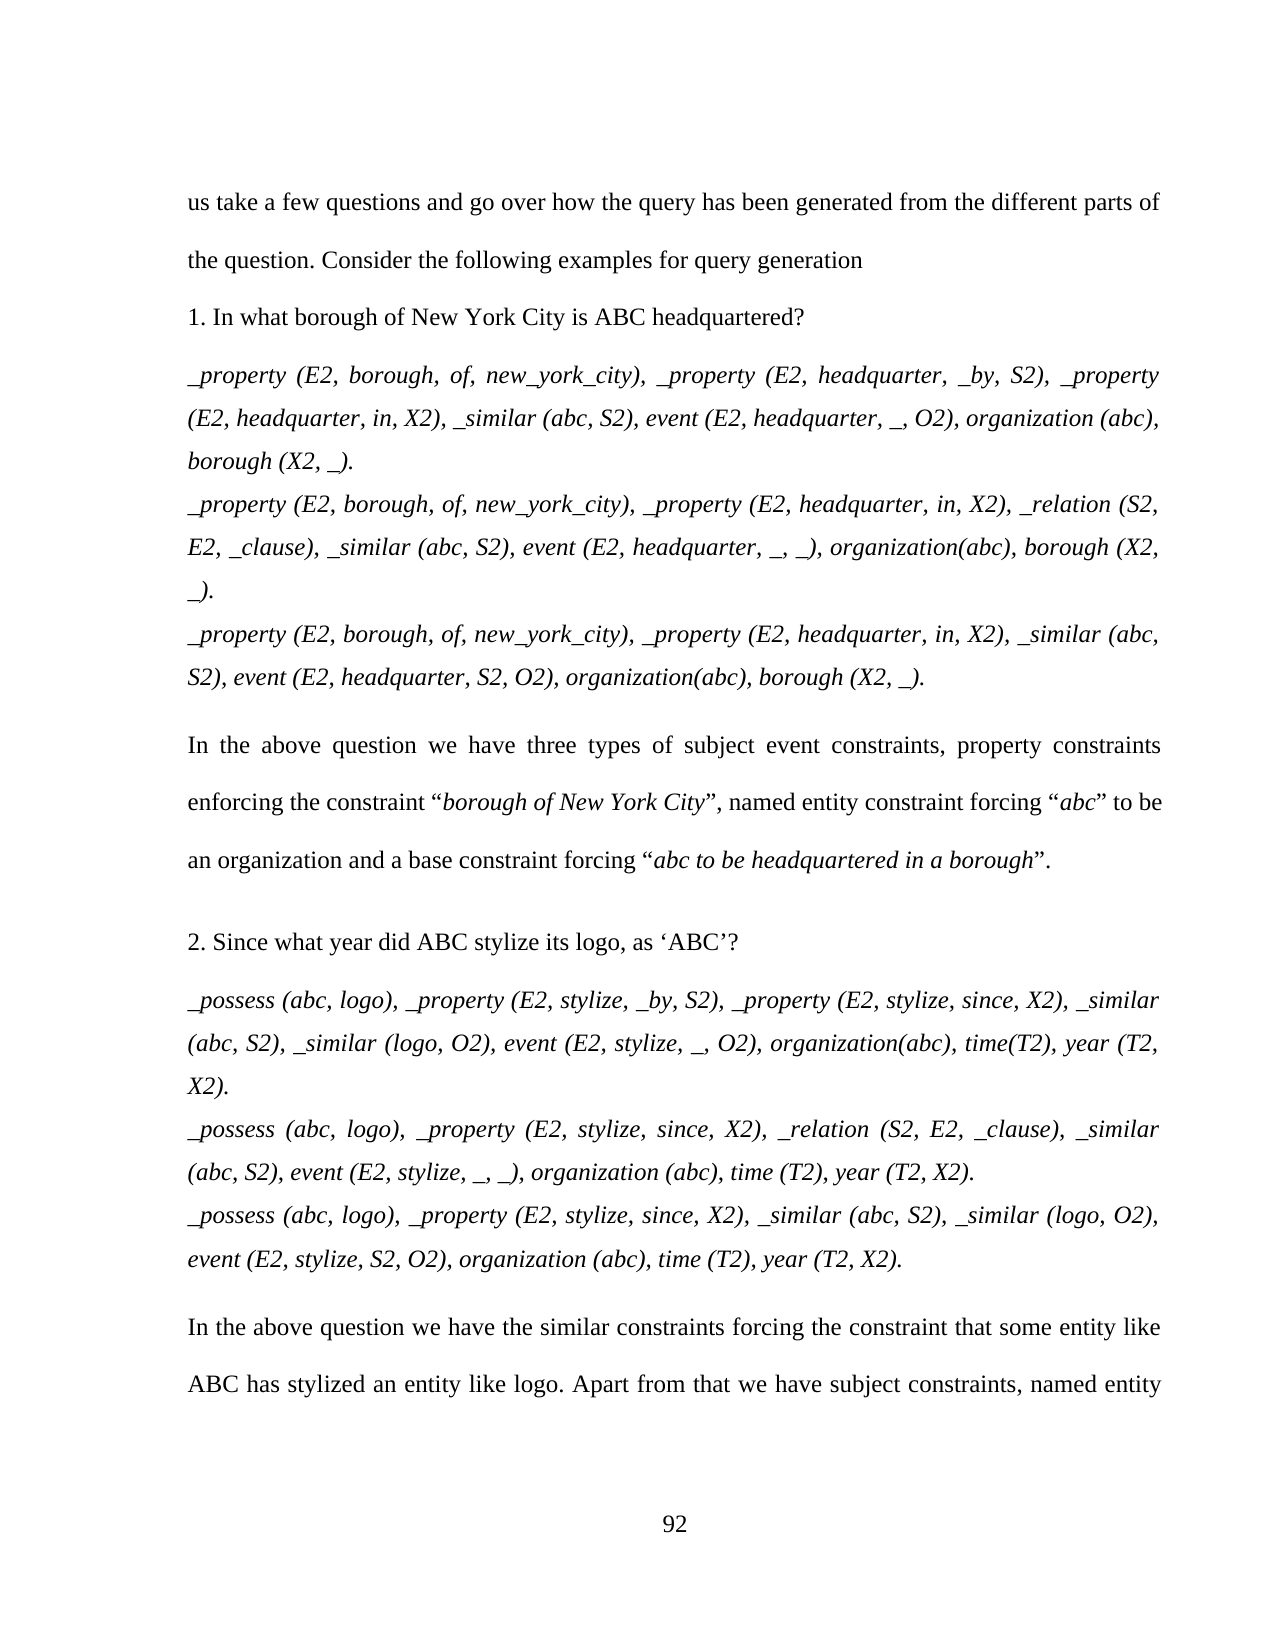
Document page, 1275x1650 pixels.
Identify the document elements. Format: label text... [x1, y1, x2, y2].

text _possess (abc, logo), _property (E2, stylize, since, X2), _similar (abc, S2), _similar (logo, O2), event (E2, stylize, S2, O2), organization (abc), time (T2), year (T2, X2). [187, 1201, 1162, 1272]
text _property (E2, borough, of, new_york_city), _property (E2, headquarter, in, X2), _relation (S2, E2, _clause), _similar (abc, S2), event (E2, headquarter, _, _), organization(abc), borough (X2, _). [187, 489, 1162, 604]
text _possess (abc, logo), _property (E2, stylize, _by, S2), _property (E2, stylize, since, X2), _similar (abc, S2), _similar (logo, O2), event (E2, stylize, _, O2), organization(abc), time(T2), year (T2, X2). [187, 985, 1162, 1100]
text _possess (abc, logo), _property (E2, stylize, since, X2), _relation (S2, E2, _clause), _similar (abc, S2), event (E2, stylize, _, _), organization (abc), time (T2), year (T2, X2). [187, 1114, 1162, 1186]
text _property (E2, borough, of, new_york_city), _property (E2, headquarter, in, X2), _similar (abc, S2), event (E2, headquarter, S2, O2), organization(abc), borough (X2, _). [187, 619, 1162, 691]
text 1. In what borough of New York City is ABC headquartered? [187, 302, 1162, 331]
text _property (E2, borough, of, new_york_city), _property (E2, headquarter, _by, S2), _property (E2, headquarter, in, X2), _similar (abc, S2), event (E2, headquarter, _, O2), organization (abc), borough (X2, _). [187, 360, 1162, 475]
text 2. Since what year did ABC stylize its logo, as ‘ABC’? [187, 927, 1162, 956]
text In the above question we have three types of subject event constraints, property constraints enforcing the constraint “borough of New York City”, named entity constraint forcing “abc” to be an organization and a base constraint forcing “abc to be headquartered in a borough”. [187, 730, 1162, 874]
